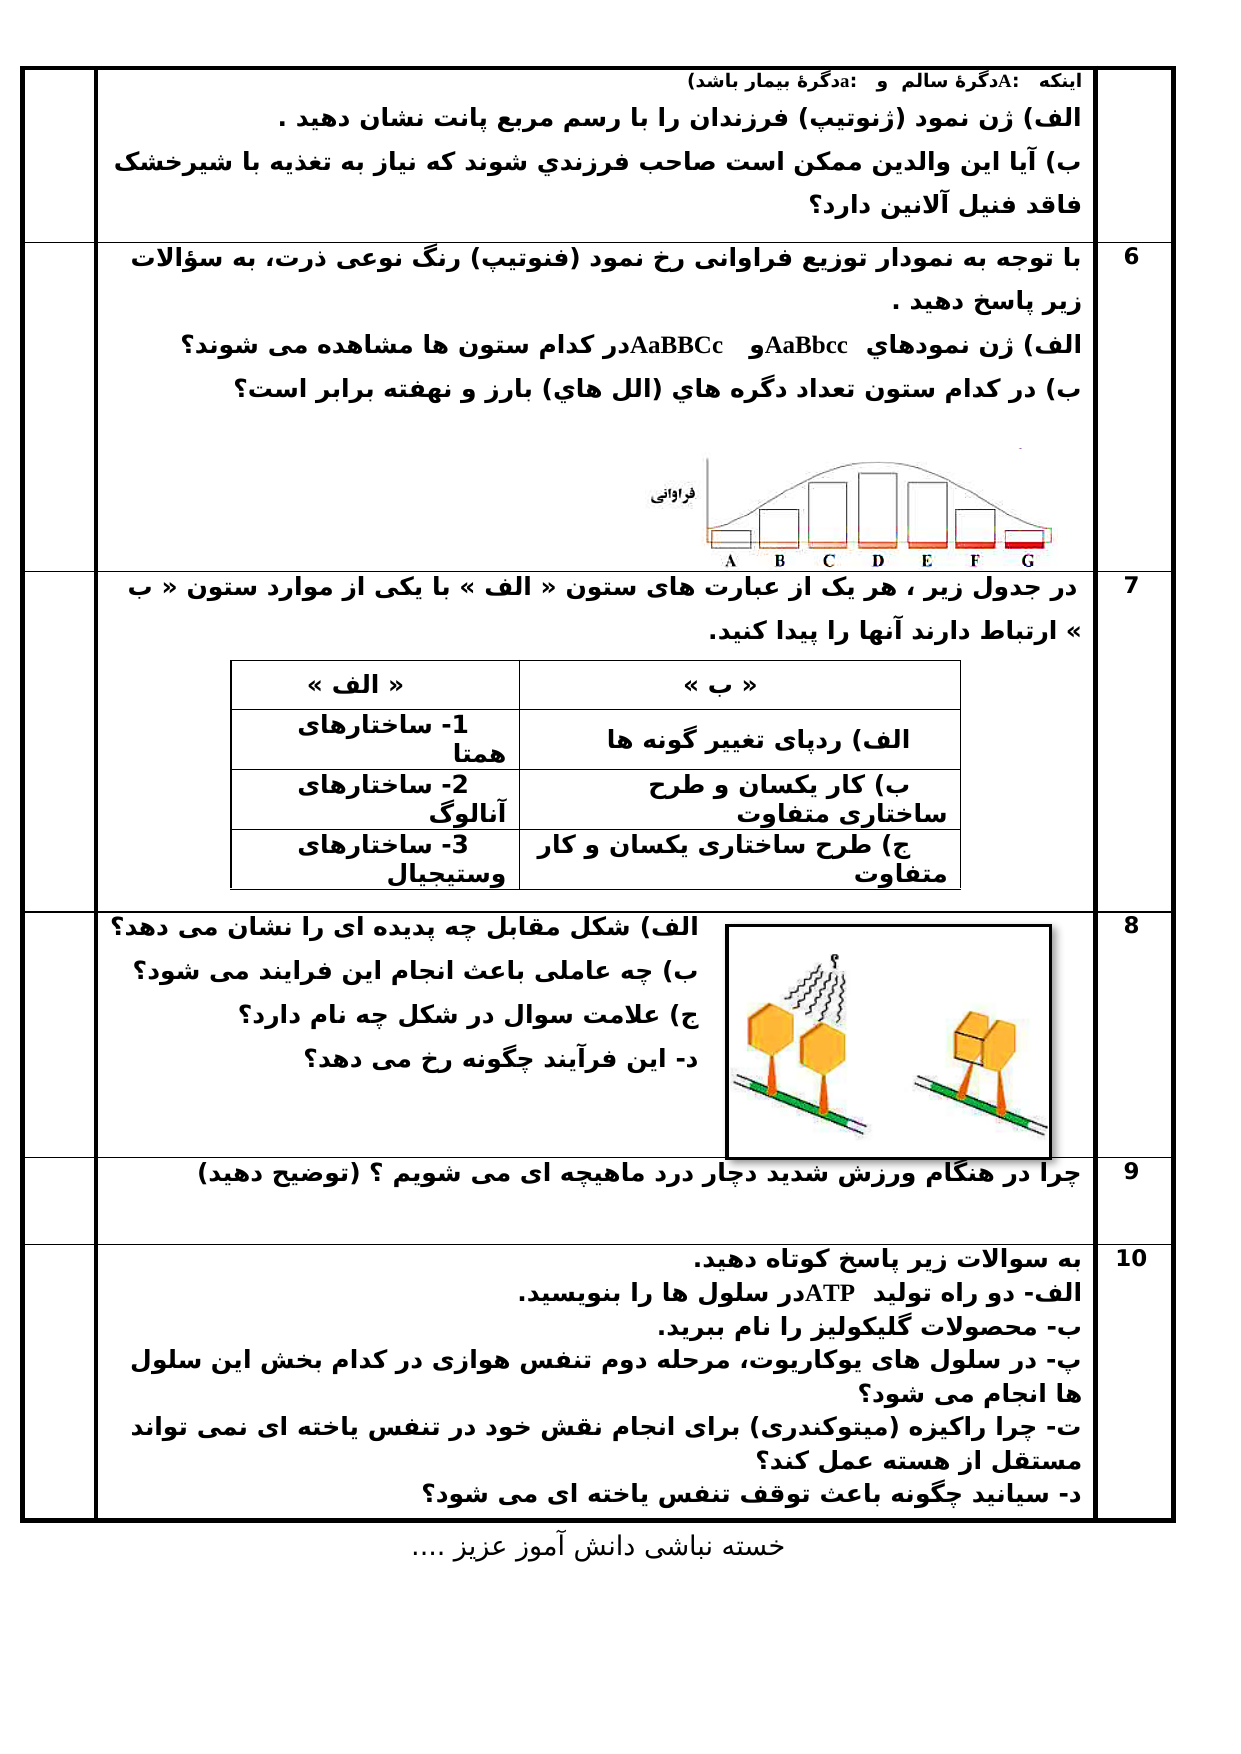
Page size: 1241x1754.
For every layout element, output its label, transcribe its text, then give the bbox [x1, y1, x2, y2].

table_cell با توجه به نمودار توزیع فراوانی رخ نمود (فنوتیپ) رنگ نوعی ذرت، به سؤالات زیر پاسخ دهید . الف) ژن نمودهاي AaBbccو AaBBCcدر کدام ستون ها مشاهده می شوند؟ ب) در کدام ستون تعداد دگره هاي (الل هاي) بارز و نهفته برابر است؟ [98, 243, 1093, 571]
picture [729, 927, 1049, 1157]
picture [645, 409, 1061, 571]
table_cell 10 [1098, 1245, 1171, 1518]
table_cell چرا در هنگام ورزش شدید دچار درد ماهیچه ای می شویم ؟ (توضیح دهید) [98, 1158, 1093, 1244]
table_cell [98, 70, 1093, 242]
table_cell [25, 913, 94, 1157]
text خسته نباشی دانش آموز عزیز .... [44, 1530, 1152, 1561]
table_cell [25, 243, 94, 571]
table_cell 5 [1098, 70, 1171, 242]
table_cell [25, 572, 94, 911]
table_cell [25, 70, 94, 242]
table_cell در جدول زیر ، هر یک از عبارت های ستون « الف » با یکی از موارد ستون « ب » ارتباط دارند آنها را پیدا کنید. [98, 572, 1093, 911]
table_cell 9 [1098, 1158, 1171, 1244]
table_cell 8 [1098, 913, 1171, 1157]
table_cell الف) شکل مقابل چه پدیده ای را نشان می دهد؟ ب) چه عاملی باعث انجام این فرایند می شود؟ ج) علامت سوال در شکل چه نام دارد؟ د- این فرآیند چگونه رخ می دهد؟ [98, 913, 1093, 1157]
table_cell 7 [1098, 572, 1171, 911]
table_cell [25, 1158, 94, 1244]
table_cell به سوالات زیر پاسخ کوتاه دهید. الف- دو راه تولید ATPدر سلول ها را بنویسید. ب- محصولات گلیکولیز را نام ببرید. پ- در سلول های یوکاریوت، مرحله دوم تنفس هوازی در کدام بخش این سلول ها انجام می شود؟ ت- چرا راکیزه (میتوکندری) برای انجام نقش خود در تنفس یاخته ای نمی تواند مستقل از هسته عمل کند؟ د- سیانید چگونه باعث توقف تنفس یاخته ای می شود؟ [98, 1245, 1093, 1518]
table_cell [25, 1245, 94, 1518]
table_cell 6 [1098, 243, 1171, 571]
